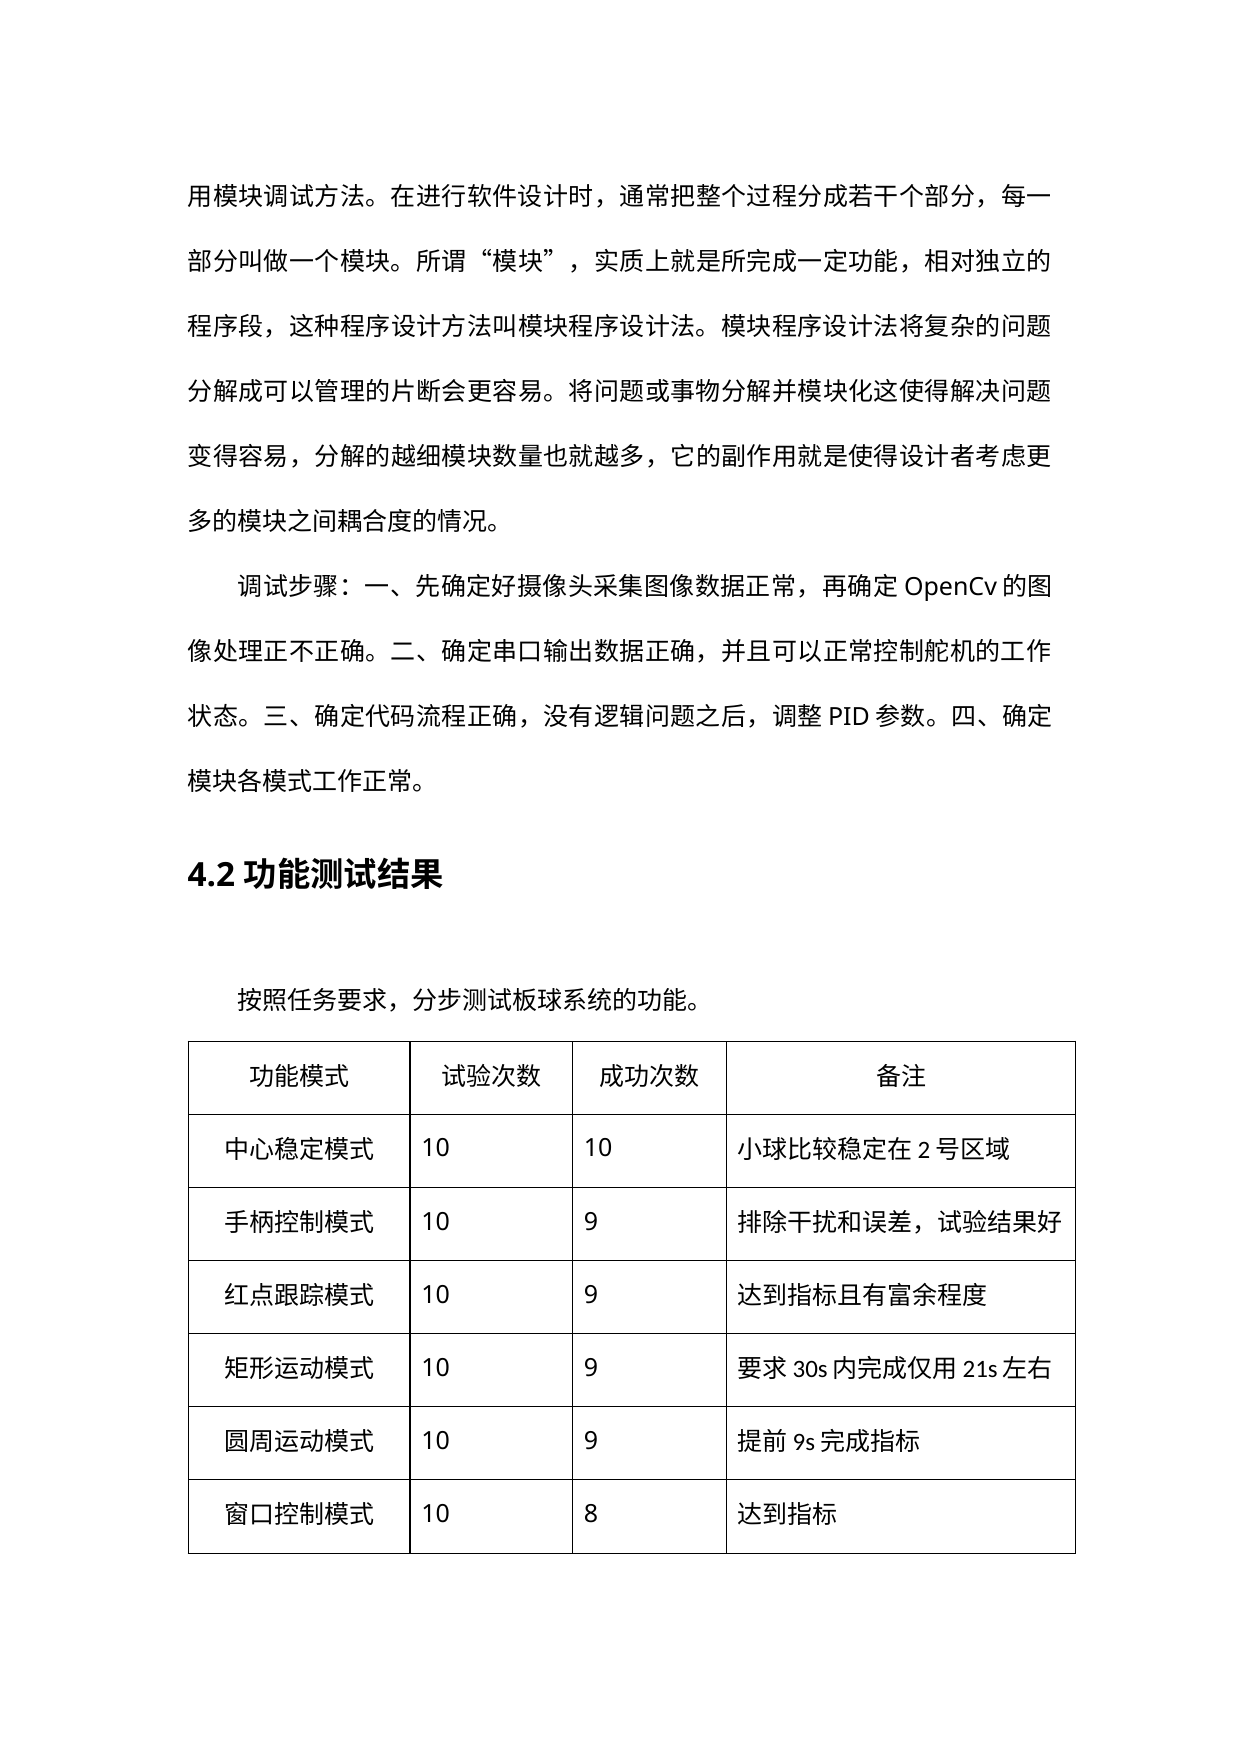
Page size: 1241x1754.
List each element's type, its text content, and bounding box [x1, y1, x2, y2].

table_cell 小球比较稳定在2号区域 [727, 1115, 1075, 1187]
table_cell 10 [411, 1480, 572, 1552]
table_header 试验次数 [411, 1042, 572, 1114]
table_cell 9 [573, 1188, 726, 1260]
text 按照任务要求，分步测试板球系统的功能。 [187, 966, 1053, 1031]
table_cell 10 [411, 1115, 572, 1187]
table_cell 窗口控制模式 [189, 1480, 409, 1552]
table_cell 排除干扰和误差，试验结果好 [727, 1188, 1075, 1260]
table_cell 达到指标 [727, 1480, 1075, 1552]
table_cell 矩形运动模式 [189, 1334, 409, 1406]
table_cell 10 [573, 1115, 726, 1187]
table_cell 10 [411, 1407, 572, 1479]
table_cell 圆周运动模式 [189, 1407, 409, 1479]
table_cell 10 [411, 1188, 572, 1260]
table_cell 9 [573, 1407, 726, 1479]
table_cell 达到指标且有富余程度 [727, 1261, 1075, 1333]
table_cell 10 [411, 1334, 572, 1406]
subtitle 4.2 功能测试结果 [187, 839, 1053, 904]
table_cell 红点跟踪模式 [189, 1261, 409, 1333]
table_cell 8 [573, 1480, 726, 1552]
text 调试步骤：一、先确定好摄像头采集图像数据正常，再确定OpenCv的图像处理正不正确。二、确定串口输出数据正确，并且可以正常控制舵机的工作状态。三、确定代码流程正确，没有逻辑问题之后，调整PID参数。四、确定模块各模式工作正常。 [187, 552, 1053, 812]
table_header 成功次数 [573, 1042, 726, 1114]
table_cell 手柄控制模式 [189, 1188, 409, 1260]
table_cell 提前9s完成指标 [727, 1407, 1075, 1479]
table_cell 10 [411, 1261, 572, 1333]
table_cell 中心稳定模式 [189, 1115, 409, 1187]
table_cell 9 [573, 1261, 726, 1333]
table_header 备注 [727, 1042, 1075, 1114]
table_header 功能模式 [189, 1042, 409, 1114]
table_cell 9 [573, 1334, 726, 1406]
table_cell 要求30s内完成仅用21s左右 [727, 1334, 1075, 1406]
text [187, 162, 1053, 552]
